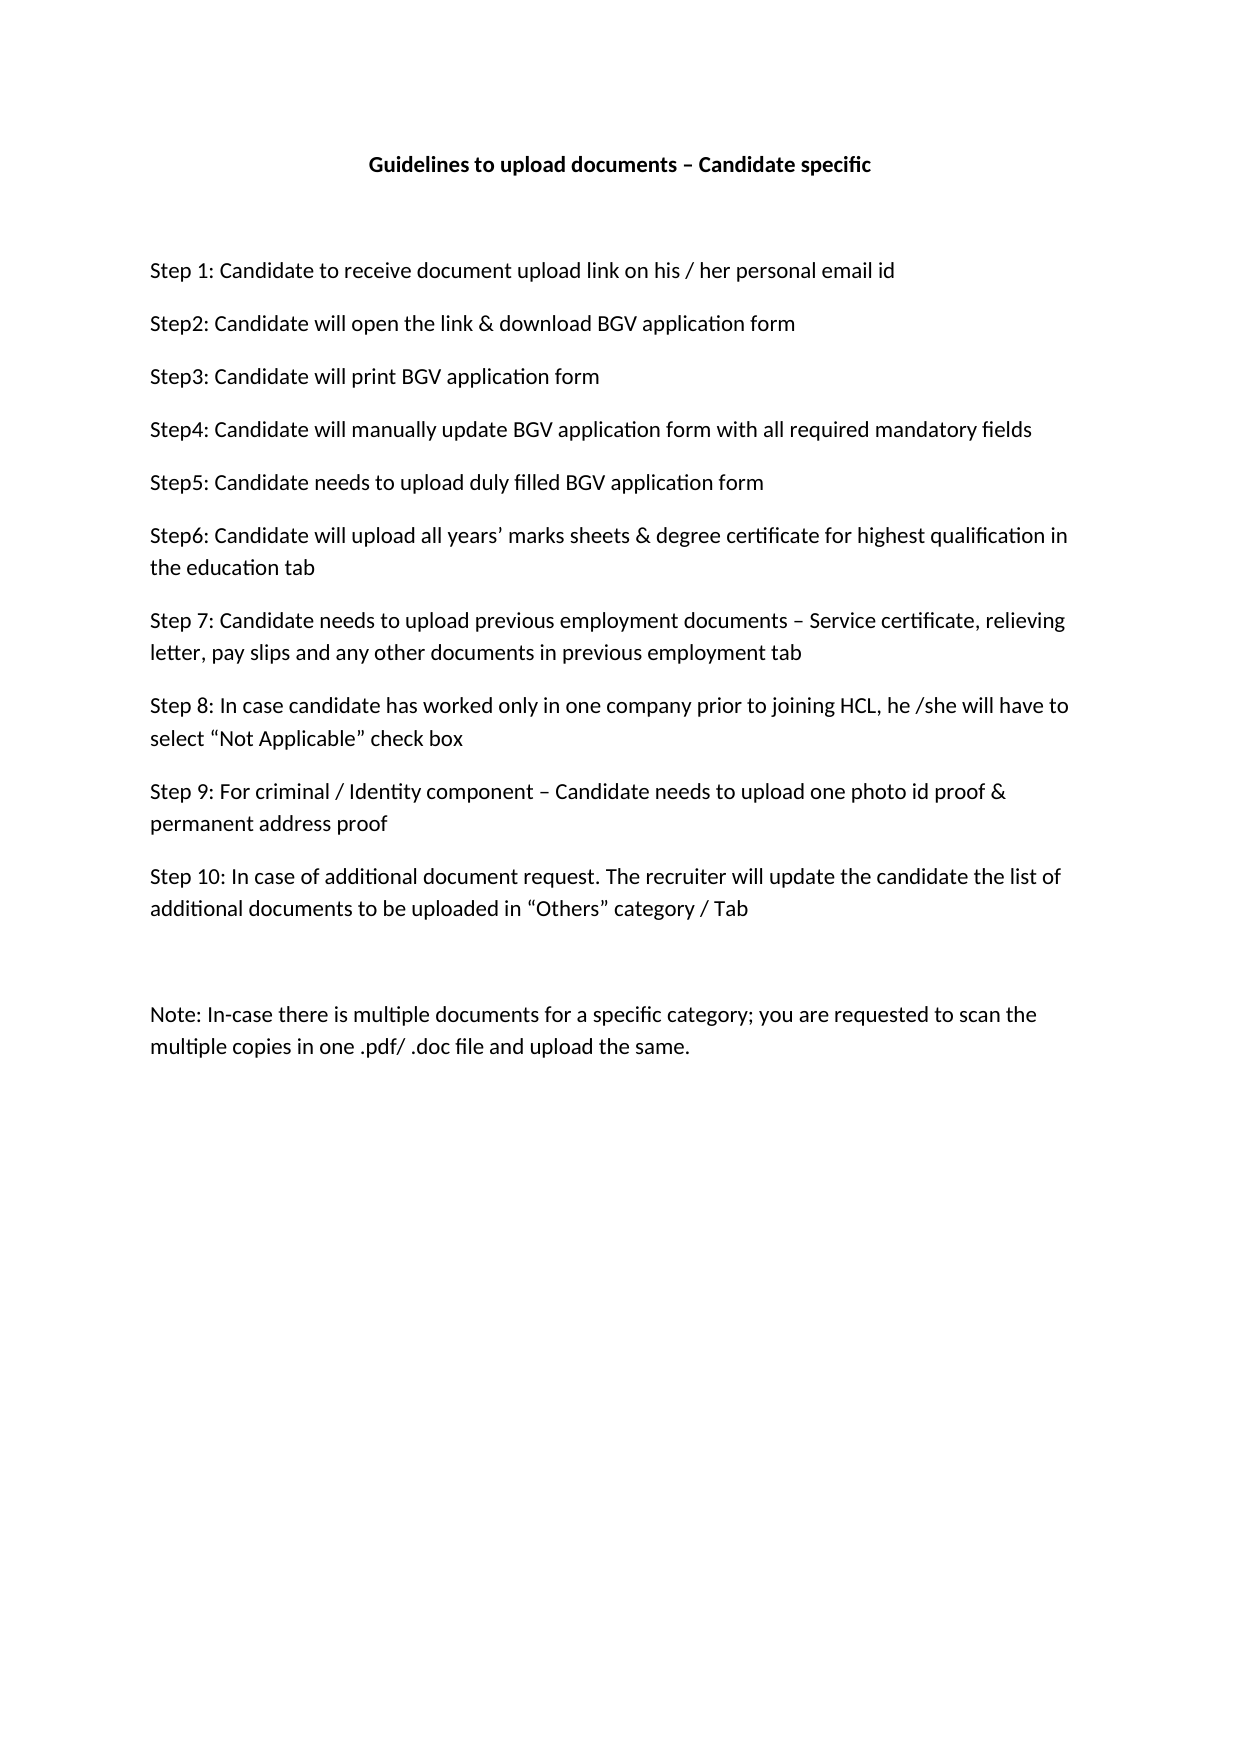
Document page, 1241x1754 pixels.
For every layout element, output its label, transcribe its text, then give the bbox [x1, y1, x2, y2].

text Step 7: Candidate needs to upload previous employment documents – Service certificate, relieving letter, pay slips and any other documents in previous employment tab [150, 606, 1090, 667]
text Step 10: In case of additional document request. The recruiter will update the candidate the list of additional documents to be uploaded in “Others” category / Tab [150, 862, 1090, 922]
text Step6: Candidate will upload all years’ marks sheets & degree certificate for highest qualification in the education tab [150, 521, 1090, 581]
text Step 8: In case candidate has worked only in one company prior to joining HCL, he /she will have to select “Not Applicable” check box [150, 692, 1090, 752]
text Step4: Candidate will manually update BGV application form with all required mandatory fields [150, 415, 1090, 443]
text Step3: Candidate will print BGV application form [150, 362, 1090, 390]
text Guidelines to upload documents – Candidate specific [150, 150, 1090, 178]
text Step5: Candidate needs to upload duly filled BGV application form [150, 468, 1090, 496]
text Step 1: Candidate to receive document upload link on his / her personal email id [150, 256, 1090, 284]
text Note: In-case there is multiple documents for a specific category; you are requested to scan the multiple copies in one .pdf/ .doc file and upload the same. [150, 1000, 1090, 1060]
text Step 9: For criminal / Identity component – Candidate needs to upload one photo id proof & permanent address proof [150, 777, 1090, 837]
text Step2: Candidate will open the link & download BGV application form [150, 309, 1090, 337]
